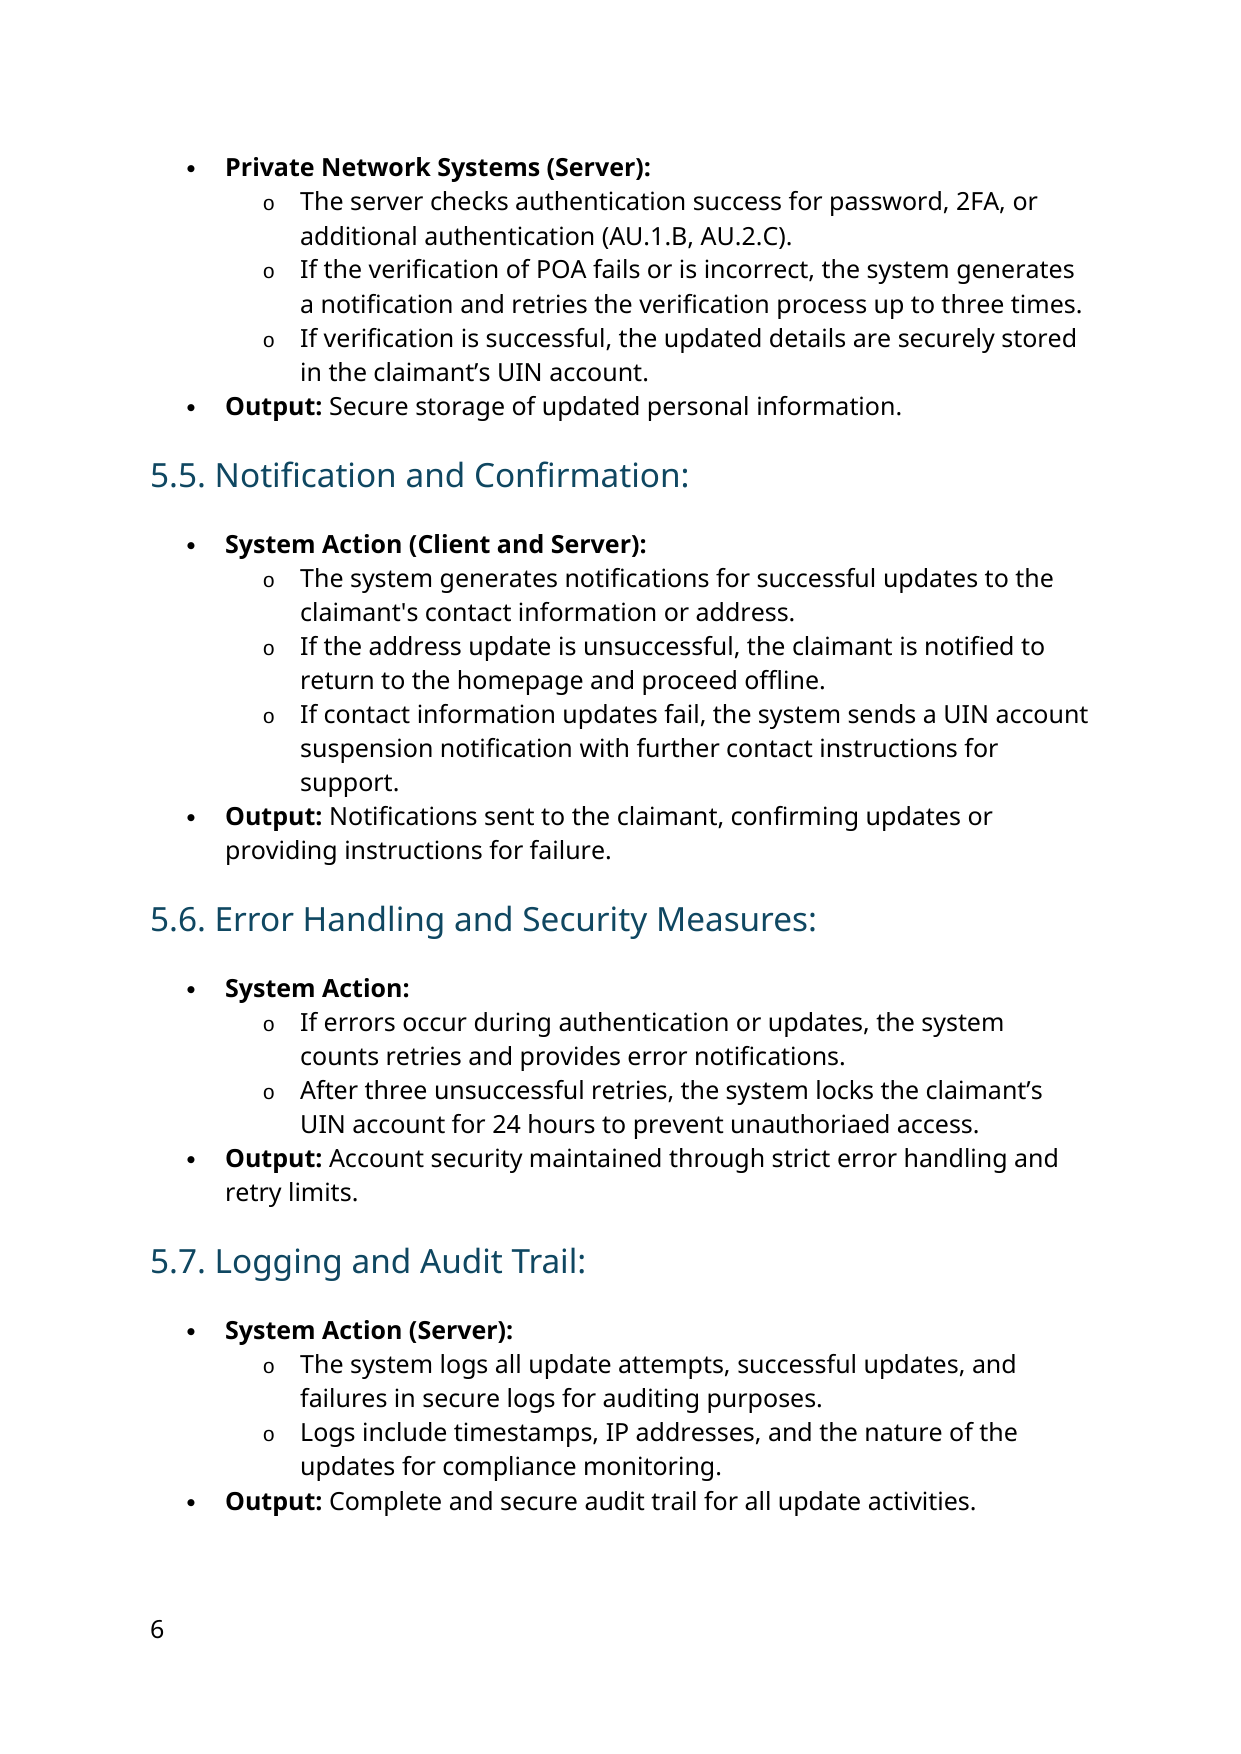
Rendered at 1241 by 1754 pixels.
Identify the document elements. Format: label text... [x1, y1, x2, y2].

list System Action (Server): [187, 1313, 1090, 1347]
list If errors occur during authentication or updates, the system counts retries and provides error notifications. [262, 1005, 1090, 1073]
subtitle 5.6. Error Handling and Security Measures: [150, 896, 1090, 941]
list Output: Account security maintained through strict error handling and retry limits. [187, 1141, 1090, 1209]
list The server checks authentication success for password, 2FA, or additional authentication (AU.1.B, AU.2.C). [262, 184, 1090, 252]
list The system logs all update attempts, successful updates, and failures in secure logs for auditing purposes. [262, 1347, 1090, 1415]
list System Action (Client and Server): [187, 526, 1090, 560]
list Private Network Systems (Server): [187, 150, 1090, 184]
list If the address update is unsuccessful, the claimant is notified to return to the homepage and proceed offline. [262, 628, 1090, 697]
list Output: Secure storage of updated personal information. [187, 388, 1090, 422]
list System Action: [187, 971, 1090, 1005]
list If the verification of POA fails or is incorrect, the system generates a notification and retries the verification process up to three times. [262, 252, 1090, 320]
list If verification is successful, the updated details are securely stored in the claimant’s UIN account. [262, 320, 1090, 388]
list After three unsuccessful retries, the system locks the claimant’s UIN account for 24 hours to prevent unauthoriaed access. [262, 1073, 1090, 1141]
list The system generates notifications for successful updates to the claimant's contact information or address. [262, 560, 1090, 628]
list Output: Complete and secure audit trail for all update activities. [187, 1483, 1090, 1517]
list If contact information updates fail, the system sends a UIN account suspension notification with further contact instructions for support. [262, 697, 1090, 799]
list Output: Notifications sent to the claimant, confirming updates or providing instructions for failure. [187, 799, 1090, 867]
subtitle 5.7. Logging and Audit Trail: [150, 1238, 1090, 1284]
list Logs include timestamps, IP addresses, and the nature of the updates for compliance monitoring. [262, 1415, 1090, 1483]
subtitle 5.5. Notification and Confirmation: [150, 452, 1090, 497]
